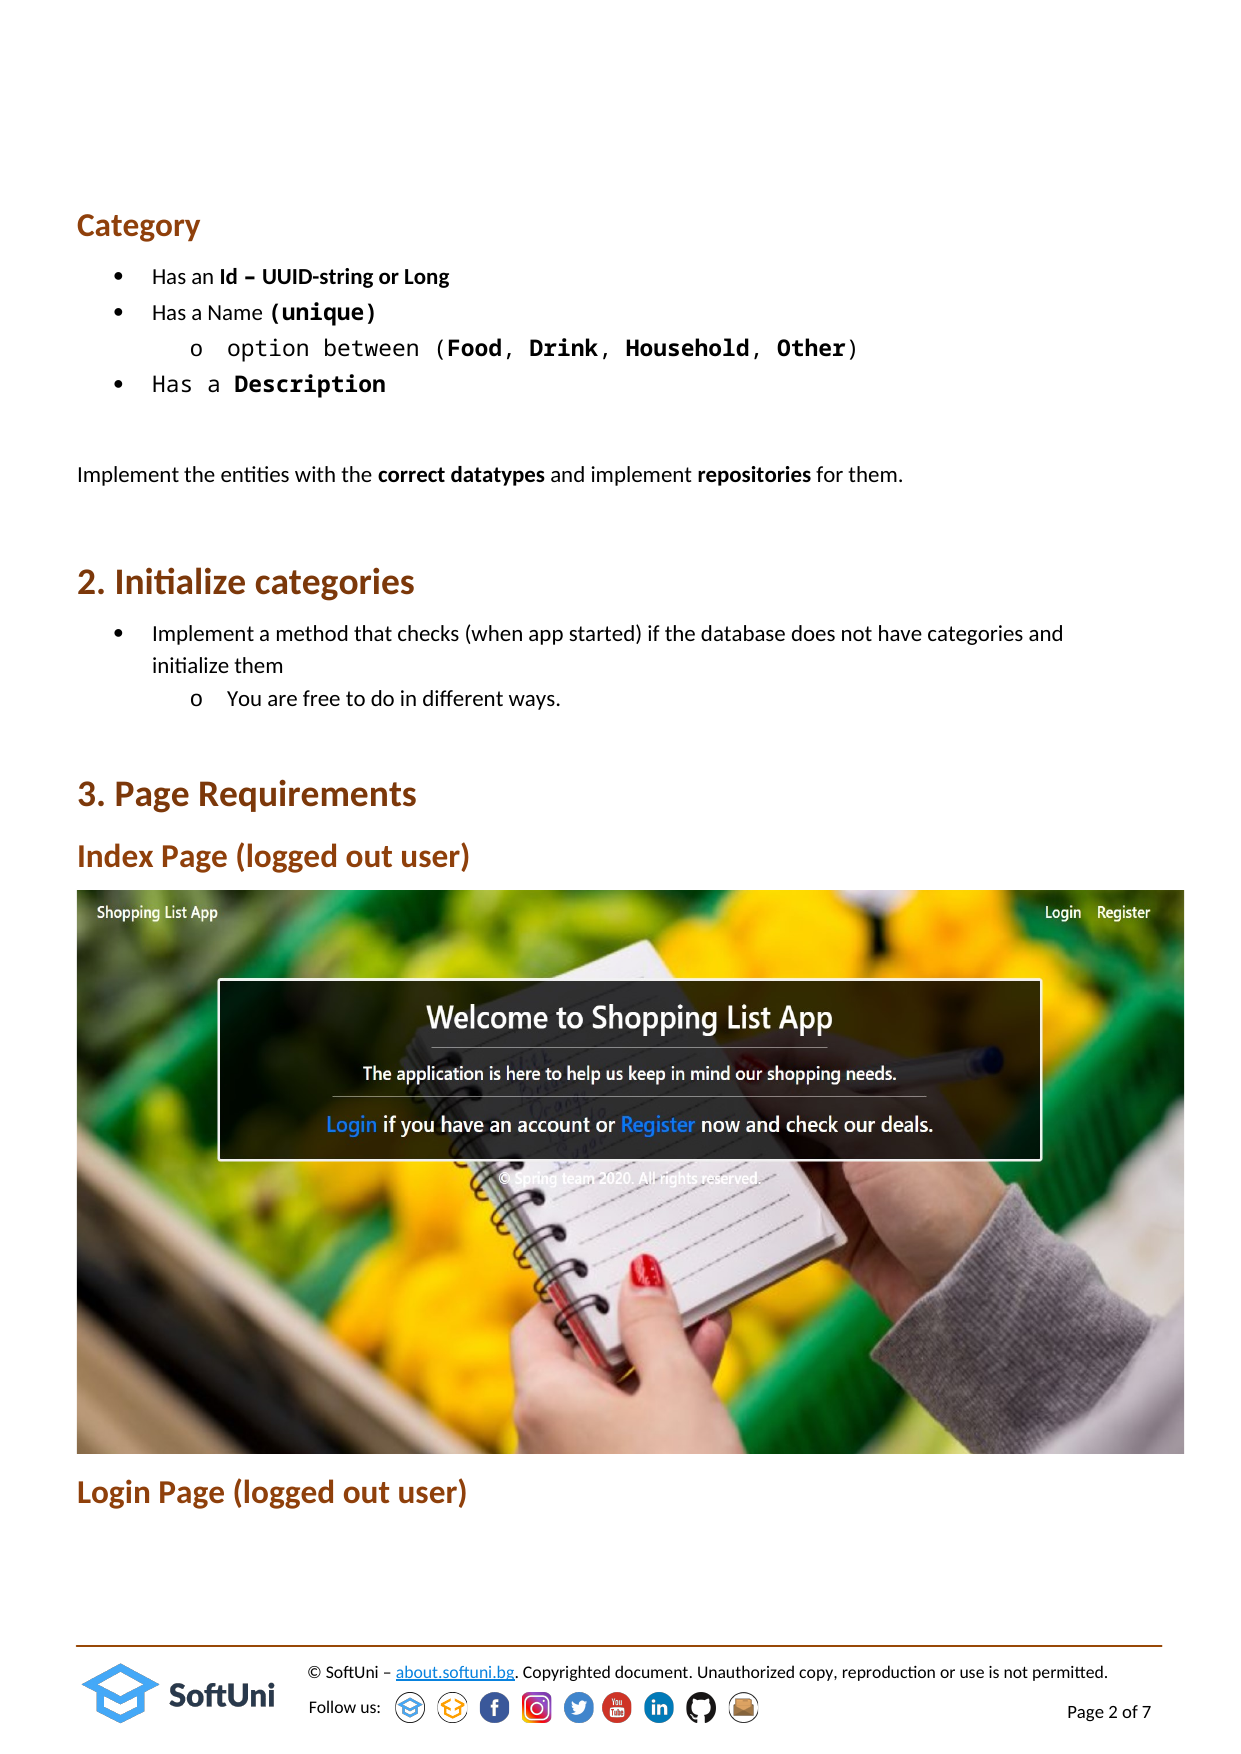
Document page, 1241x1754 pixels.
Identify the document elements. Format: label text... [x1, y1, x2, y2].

list Implement a method that checks (when app started) if the database does not have categories and initialize them [114, 619, 1163, 679]
picture [644, 1714, 653, 1723]
text Implement the entities with the correct datatypes and implement repositories for them. [77, 461, 1163, 489]
picture [602, 1692, 632, 1723]
list Has a Name (unique) [114, 296, 1163, 327]
picture [644, 1692, 653, 1701]
picture [728, 1692, 759, 1723]
picture [658, 1705, 667, 1714]
picture [479, 1692, 510, 1723]
list You are free to do in different ways. [189, 684, 1163, 713]
subtitle Index Page (logged out user) [77, 836, 1163, 876]
list Has a Description [114, 367, 1163, 399]
picture [75, 1658, 281, 1729]
picture [665, 1692, 674, 1701]
picture [76, 890, 1185, 1454]
subtitle Login Page (logged out user) [77, 1471, 1163, 1511]
subtitle Initialize categories [77, 558, 1163, 604]
subtitle Category [77, 204, 1163, 245]
picture [564, 1692, 594, 1723]
subtitle Page Requirements [77, 770, 1163, 816]
list Has an Id – UUID-string or Long [114, 259, 1163, 291]
picture [522, 1692, 552, 1723]
picture [437, 1692, 468, 1723]
picture [686, 1692, 716, 1723]
picture [665, 1714, 674, 1723]
list option between (Food, Drink, Household, Other) [189, 331, 1163, 363]
picture [395, 1692, 425, 1723]
